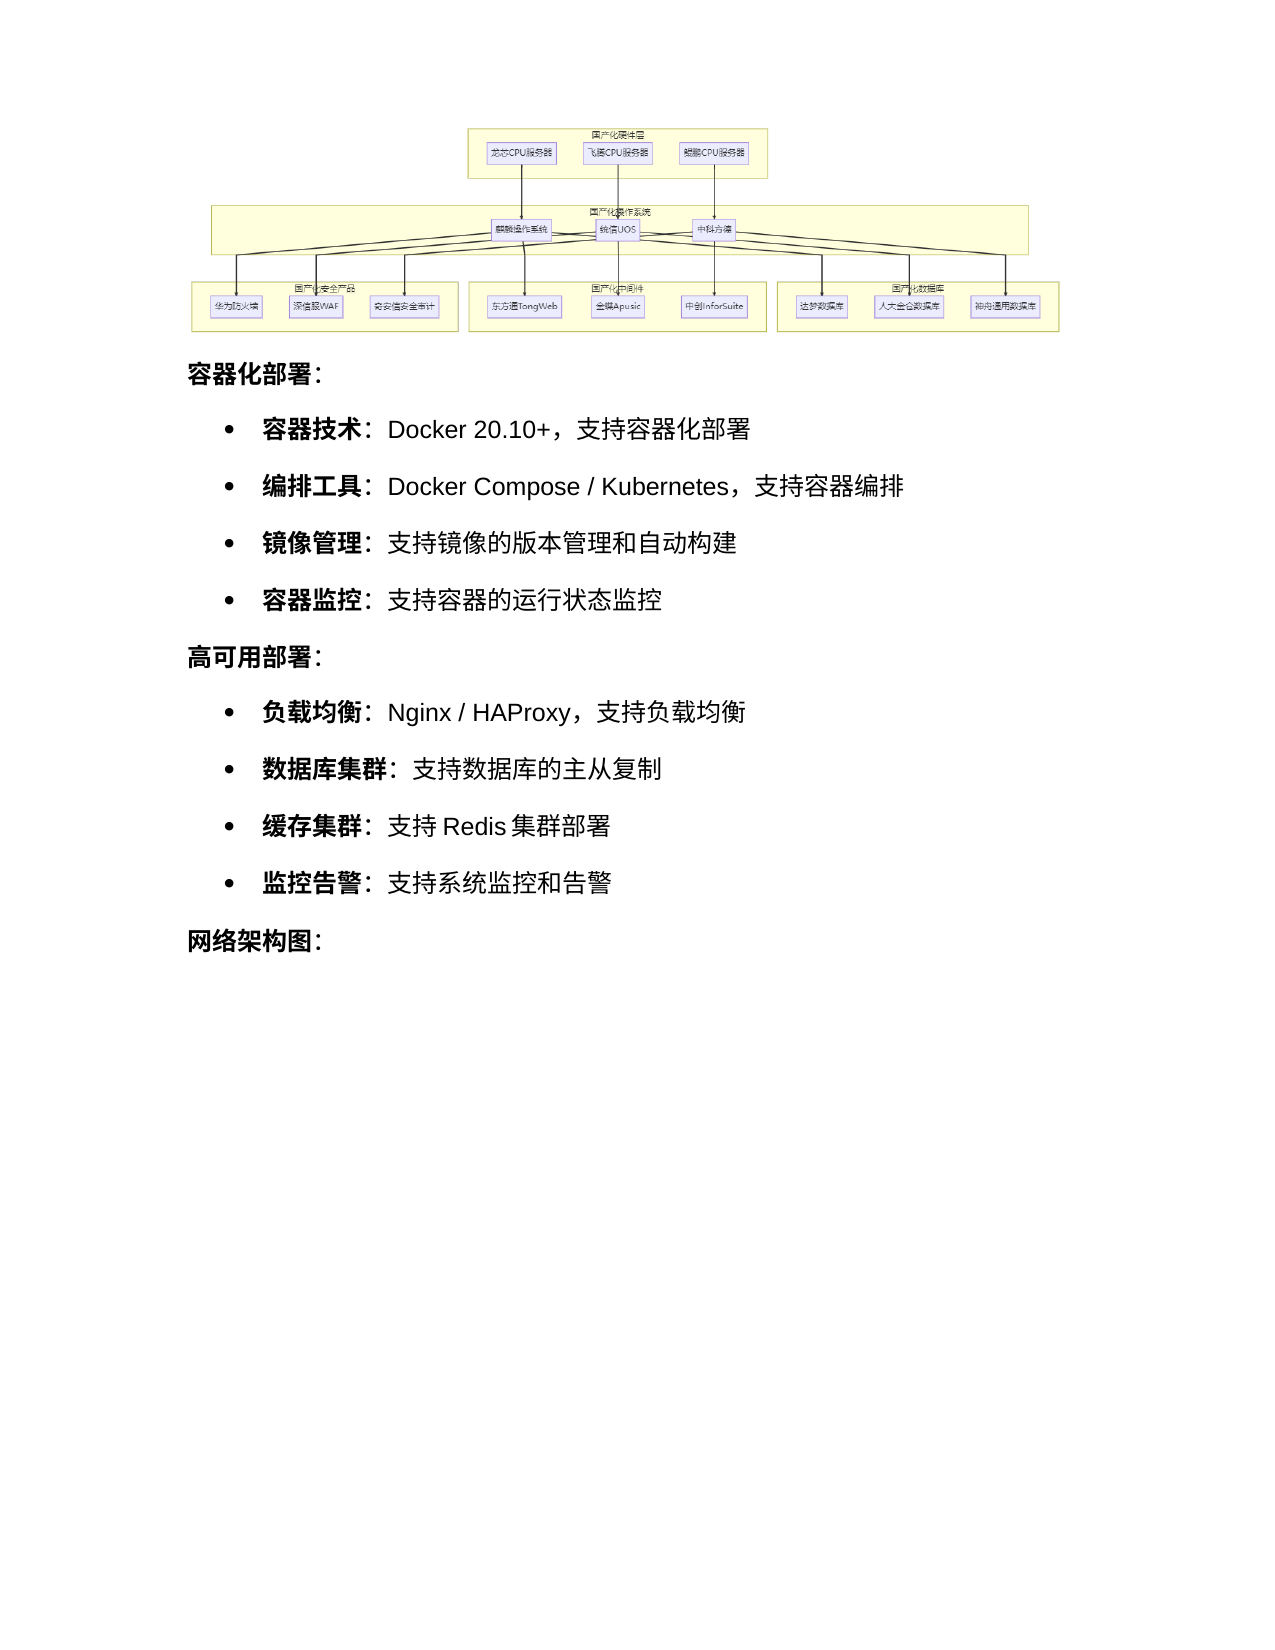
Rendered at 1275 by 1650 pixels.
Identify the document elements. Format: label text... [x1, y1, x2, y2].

list 数据库集群：支持数据库的主从复制 [225, 750, 1087, 786]
text 高可用部署： [187, 638, 1087, 674]
list 负载均衡：Nginx / HAProxy，支持负载均衡 [225, 693, 1087, 729]
list 容器监控：支持容器的运行状态监控 [225, 581, 1087, 617]
list 镜像管理：支持镜像的版本管理和自动构建 [225, 523, 1087, 560]
text 容器化部署： [187, 354, 1087, 391]
list 缓存集群：支持Redis集群部署 [225, 807, 1087, 843]
text 网络架构图： [187, 921, 1087, 957]
list 容器技术：Docker 20.10+，支持容器化部署 [225, 409, 1087, 446]
list 监控告警：支持系统监控和告警 [225, 864, 1087, 900]
picture [187, 125, 1063, 336]
list 编排工具：Docker Compose / Kubernetes，支持容器编排 [225, 466, 1087, 503]
